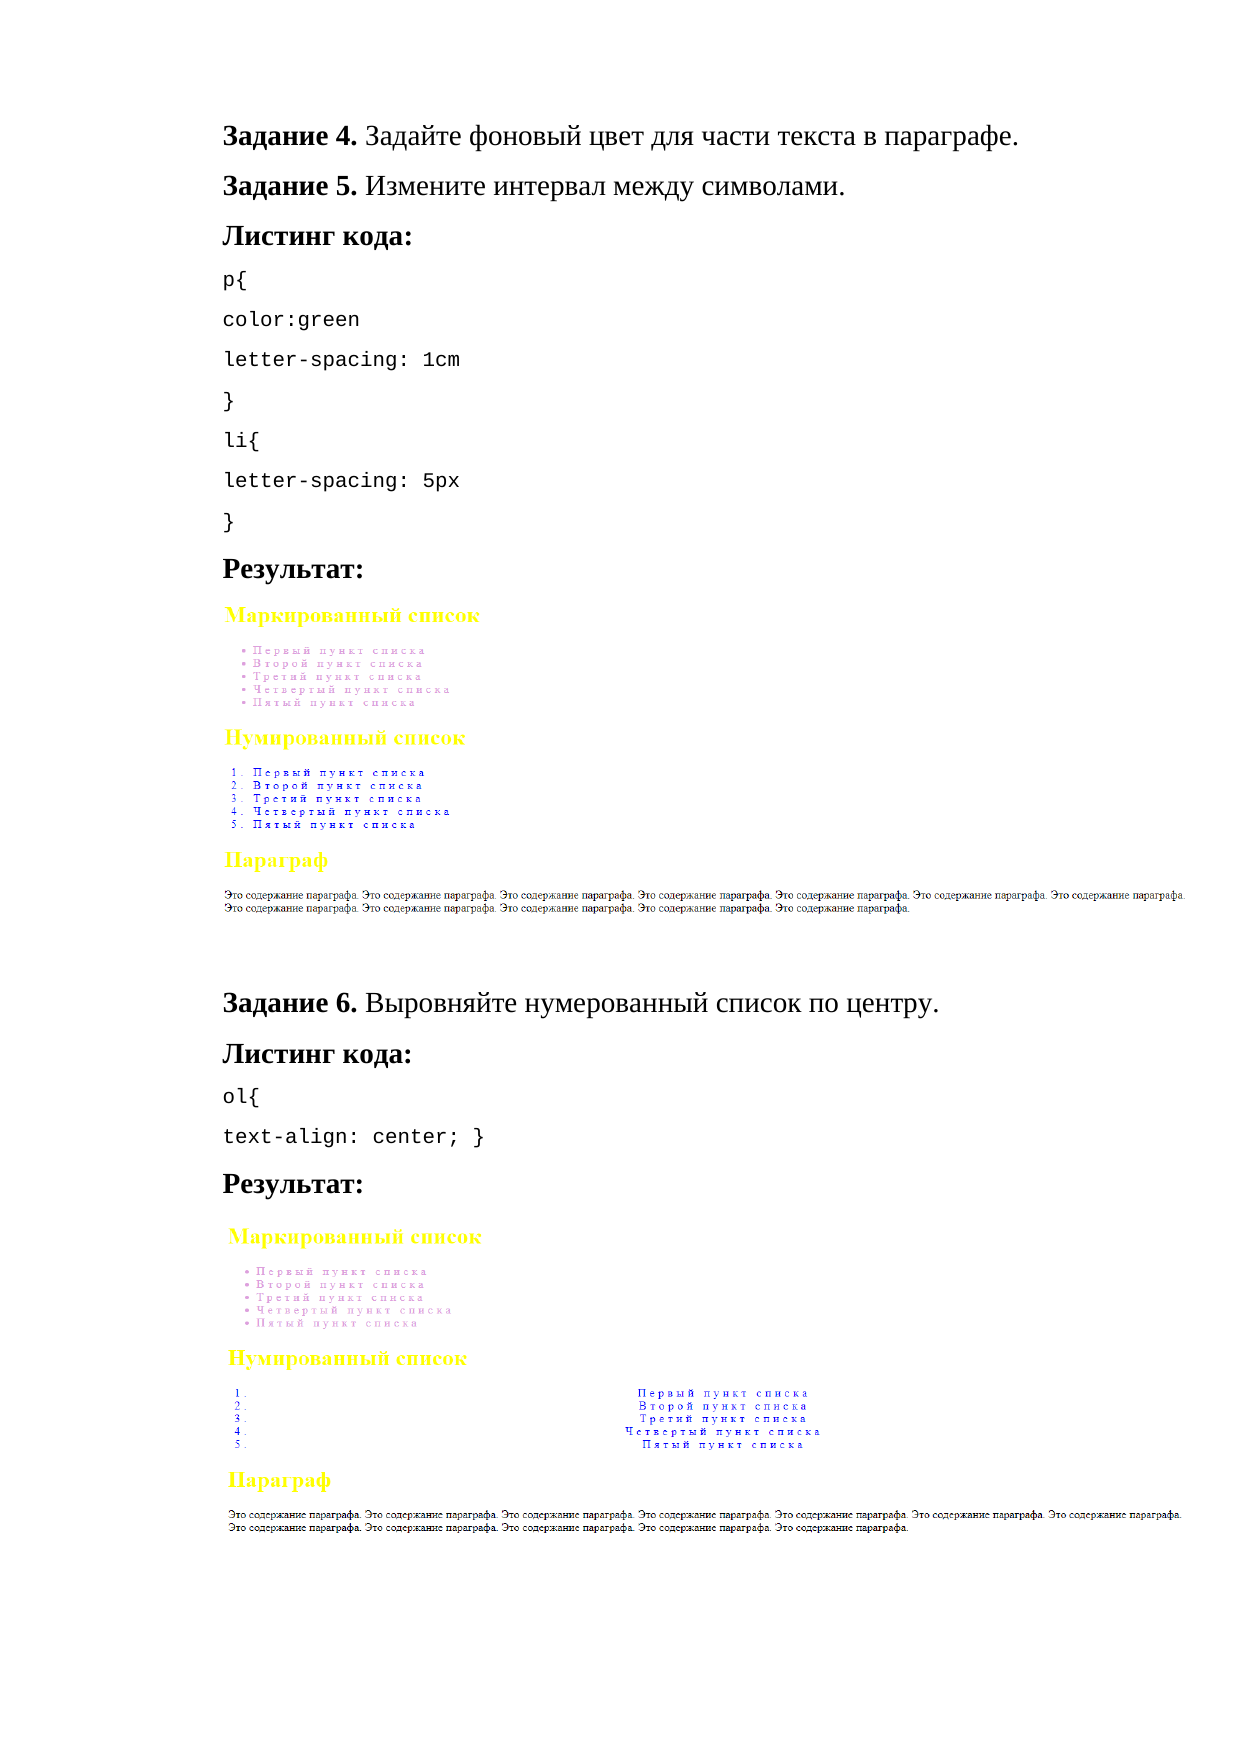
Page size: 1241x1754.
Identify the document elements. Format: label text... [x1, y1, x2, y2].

text ol{ [222, 1086, 1152, 1110]
picture [222, 601, 1197, 919]
text color:green [222, 309, 1152, 333]
text letter-spacing: 1cm [222, 349, 1152, 373]
text } [222, 511, 1152, 534]
text Задание 6. Выровняйте нумерованный список по центру. [222, 986, 1152, 1019]
text Листинг кода: [222, 218, 1152, 252]
text letter-spacing: 5px [222, 470, 1152, 494]
text Результат: [222, 551, 1152, 584]
text Задание 4. Задайте фоновый цвет для части текста в параграфе. [222, 118, 1152, 152]
text } [222, 390, 1152, 413]
text li{ [222, 430, 1152, 454]
text Листинг кода: [222, 1036, 1152, 1069]
picture [222, 1216, 1197, 1550]
text Задание 5. Измените интервал между символами. [222, 168, 1152, 202]
text text-align: center; } [222, 1126, 1152, 1150]
text p{ [222, 269, 1152, 292]
text Результат: [222, 1167, 1152, 1200]
